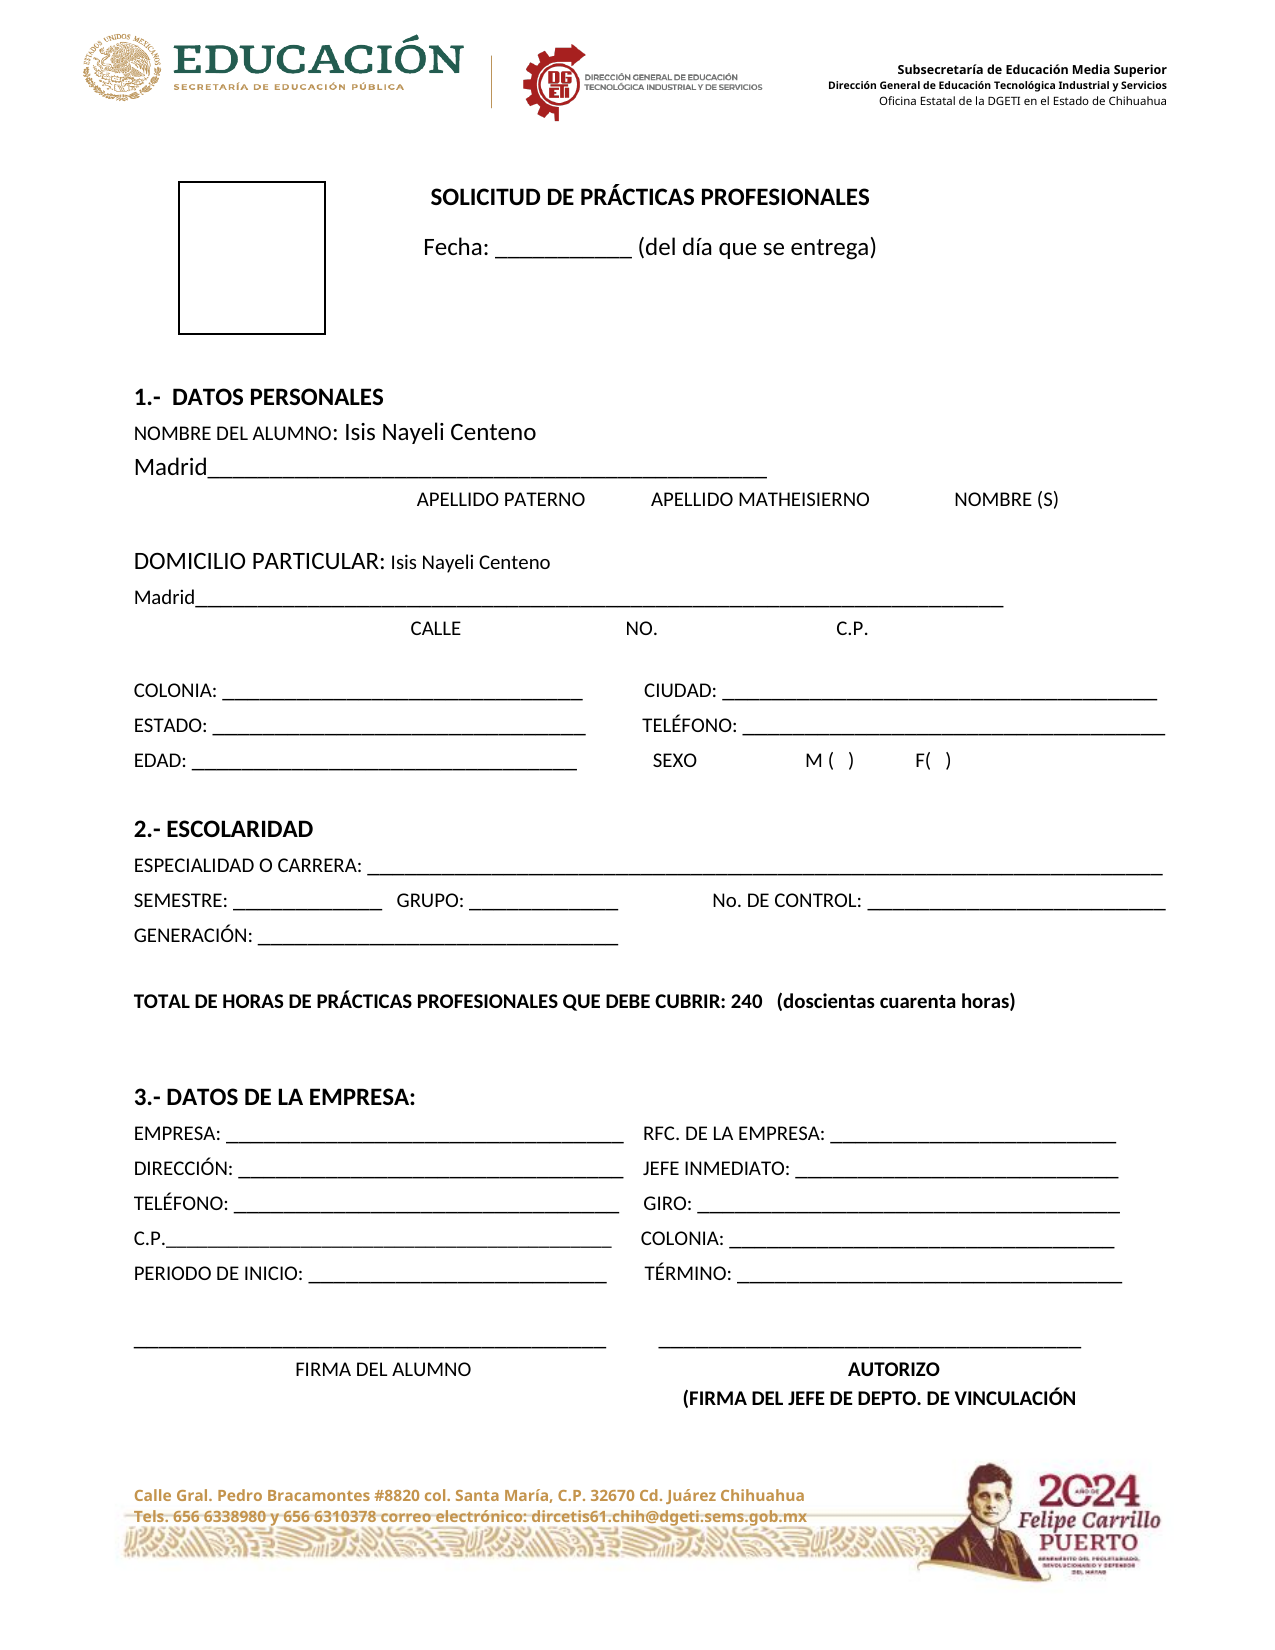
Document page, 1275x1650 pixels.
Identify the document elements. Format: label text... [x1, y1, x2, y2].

text 1.- DATOS PERSONALES [133, 381, 1167, 411]
text ______________________________________ __________________________________ [133, 1321, 1167, 1351]
text SOLICITUD DE PRÁCTICAS PROFESIONALES [133, 186, 1167, 211]
text SEMESTRE: ____________ GRUPO: ____________ No. DE CONTROL: ________________________ GENERACIÓN: _____________________________ [133, 883, 1167, 949]
text (FIRMA DEL JEFE DE DEPTO. DE VINCULACIÓN [133, 1385, 1167, 1410]
text COLONIA: _____________________________ CIUDAD: ___________________________________ [133, 673, 1167, 704]
picture [0, 0, 1275, 145]
picture [5, 1438, 1275, 1645]
text ESPECIALIDAD O CARRERA: ________________________________________________________________ [133, 848, 1167, 879]
text 2.- ESCOLARIDAD [133, 813, 1167, 844]
text ESTADO: ______________________________ TELÉFONO: __________________________________ EDAD: _______________________________ SEXO M ( ) F( ) [133, 708, 1167, 774]
text PERIODO DE INICIO: ________________________ TÉRMINO: _______________________________ [133, 1257, 1167, 1287]
text DOMICILIO PARTICULAR: Isis Nayeli Centeno Madrid_________________________________________________________________ [133, 545, 1167, 610]
text EMPRESA: ________________________________ RFC. DE LA EMPRESA: _______________________ DIRECCIÓN: _______________________________ JEFE INMEDIATO: __________________________ TELÉFONO: _______________________________ GIRO: __________________________________ [133, 1117, 1167, 1217]
text NOMBRE DEL ALUMNO: Isis Nayeli Centeno Madrid_____________________________________________ [133, 416, 1167, 481]
text FIRMA DEL ALUMNO AUTORIZO [281, 1356, 1167, 1381]
text TOTAL DE HORAS DE PRÁCTICAS PROFESIONALES QUE DEBE CUBRIR: 240 (doscientas cuarenta horas) [133, 988, 1167, 1014]
text APELLIDO PATERNO APELLIDO MATHEISIERNO NOMBRE (S) [133, 486, 1167, 511]
text 3.- DATOS DE LA EMPRESA: [133, 1082, 1167, 1112]
text Fecha: ___________ (del día que se entrega) [133, 236, 1167, 261]
text C.P.___________________________________________ COLONIA: _______________________________ [133, 1222, 1167, 1252]
text CALLE NO. C.P. [133, 615, 1167, 640]
